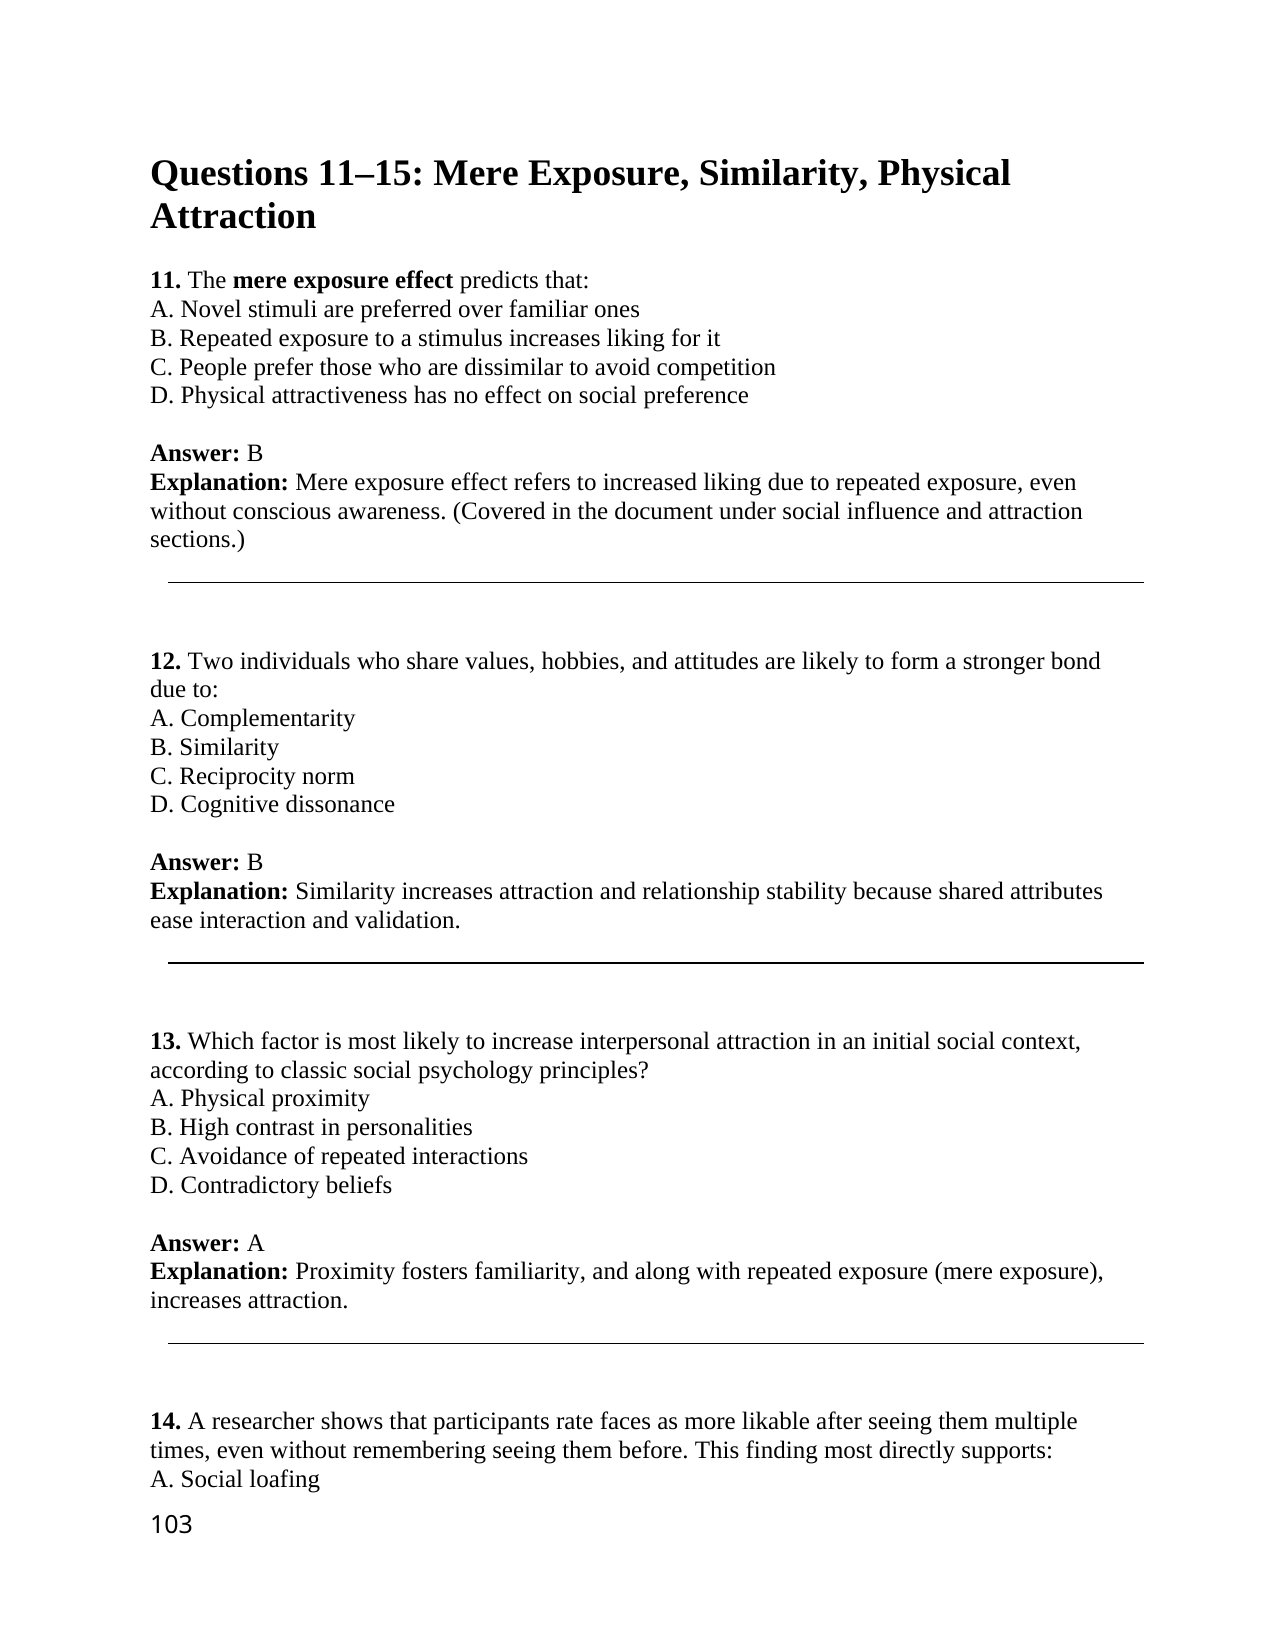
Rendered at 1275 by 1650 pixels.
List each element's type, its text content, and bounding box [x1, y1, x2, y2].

text 12. Two individuals who share values, hobbies, and attitudes are likely to form a stronger bond due to: A. Complementarity B. Similarity C. Reciprocity norm D. Cognitive dissonance [150, 646, 1125, 818]
text 11. The mere exposure effect predicts that: A. Novel stimuli are preferred over familiar ones B. Repeated exposure to a stimulus increases liking for it C. People prefer those who are dissimilar to avoid competition D. Physical attractiveness has no effect on social preference [150, 265, 1125, 409]
text 13. Which factor is most likely to increase interpersonal attraction in an initial social context, according to classic social psychology principles? A. Physical proximity B. High contrast in personalities C. Avoidance of repeated interactions D. Contradictory beliefs [150, 1026, 1125, 1198]
text Questions 11–15: Mere Exposure, Similarity, Physical Attraction [150, 150, 1125, 236]
text Answer: A Explanation: Proximity fosters familiarity, and along with repeated exposure (mere exposure), increases attraction. [150, 1228, 1125, 1314]
text Answer: B Explanation: Similarity increases attraction and relationship stability because shared attributes ease interaction and validation. [150, 847, 1125, 934]
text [150, 1406, 1125, 1493]
text Answer: B Explanation: Mere exposure effect refers to increased liking due to repeated exposure, even without conscious awareness. (Covered in the document under social influence and attraction sections.) [150, 438, 1125, 553]
